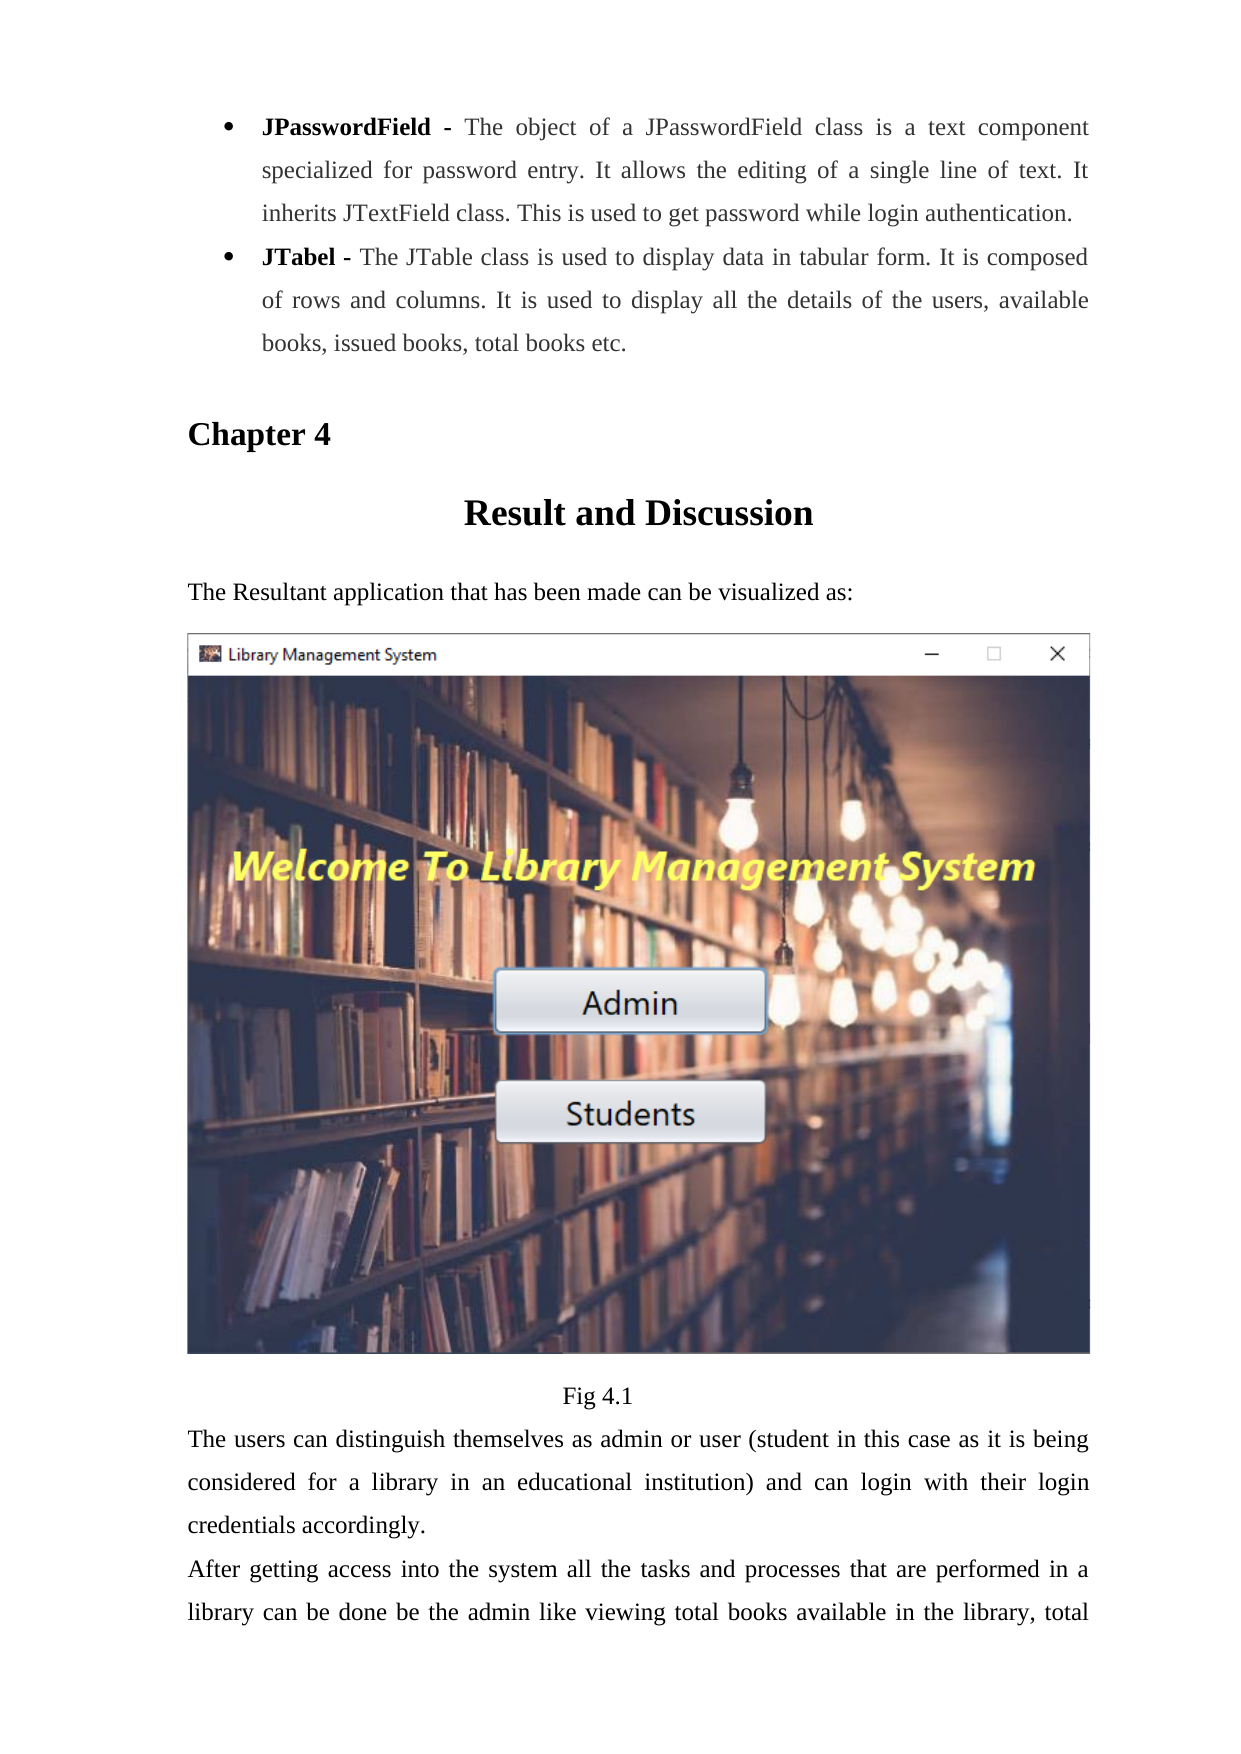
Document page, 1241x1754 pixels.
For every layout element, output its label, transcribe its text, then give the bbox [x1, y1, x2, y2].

list JTabel - The JTable class is used to display data in tabular form. It is composed of rows and columns. It is used to display all the details of the users, available books, issued books, total books etc. [224, 242, 1090, 357]
text The Resultant application that has been made can be visualized as: [187, 577, 1090, 633]
list JPasswordField - The object of a JPasswordField class is a text component specialized for password entry. It allows the editing of a single line of text. It inherits JTextField class. This is used to get password while login authentication. [224, 112, 1090, 227]
picture [187, 633, 1091, 1354]
text The users can distinguish themselves as admin or user (student in this case as it is being considered for a library in an educational institution) and can login with their login credentials accordingly. [187, 1424, 1090, 1539]
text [187, 1554, 1090, 1626]
text Chapter 4 [187, 414, 1090, 452]
text Fig 4.1 [187, 1381, 1090, 1410]
text Result and Discussion [187, 491, 1090, 534]
